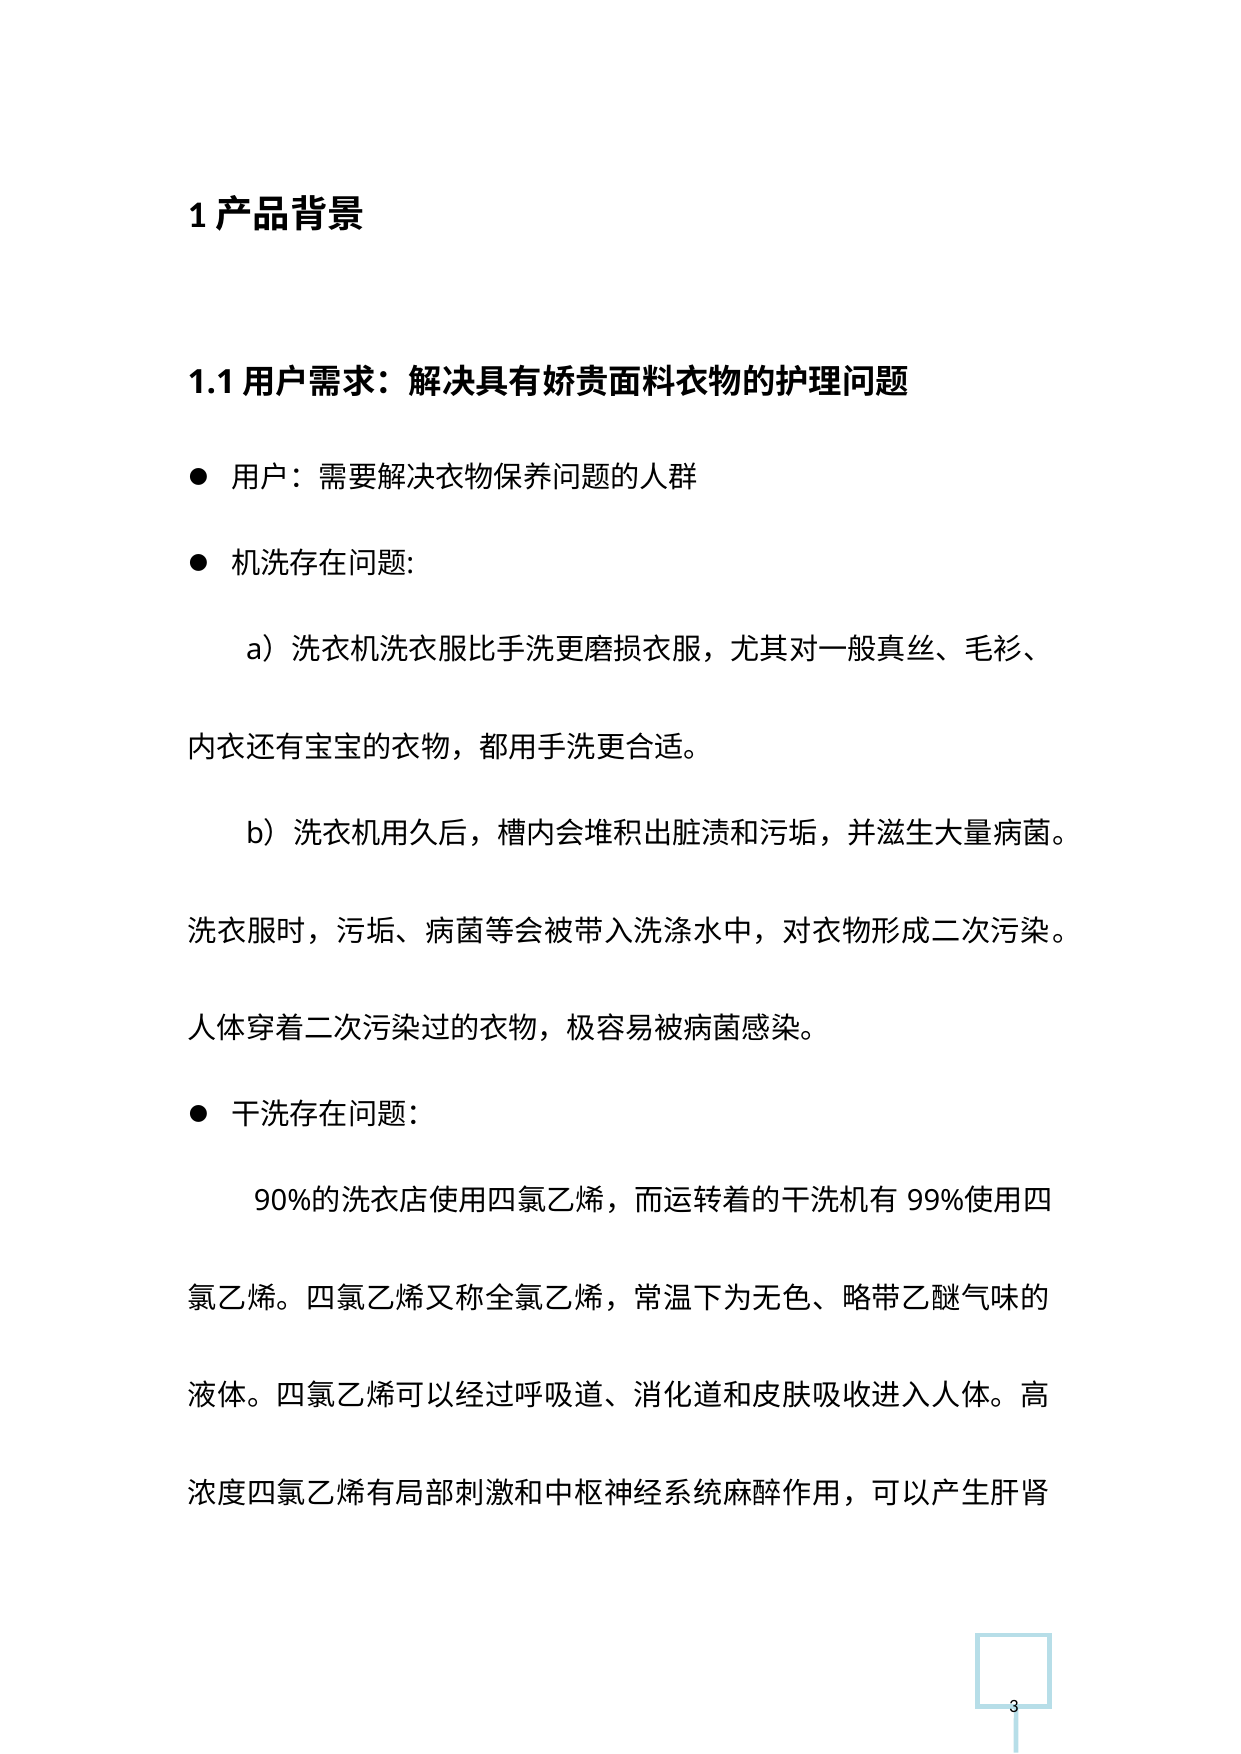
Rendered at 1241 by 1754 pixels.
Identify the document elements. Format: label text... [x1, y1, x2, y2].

text 1 产品背景 [187, 178, 1053, 243]
list 机洗存在问题: [187, 528, 1053, 593]
text a）洗衣机洗衣服比手洗更磨损衣服，尤其对一般真丝、毛衫、内衣还有宝宝的衣物，都用手洗更合适。 [187, 615, 1053, 777]
list 用户：需要解决衣物保养问题的人群 [187, 442, 1053, 507]
list 干洗存在问题： [187, 1079, 1053, 1144]
text 1.1用户需求：解决具有娇贵面料衣物的护理问题 [187, 347, 1053, 412]
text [187, 1166, 1053, 1523]
text b）洗衣机用久后，槽内会堆积出脏渍和污垢，并滋生大量病菌。洗衣服时，污垢、病菌等会被带入洗涤水中，对衣物形成二次污染。人体穿着二次污染过的衣物，极容易被病菌感染。 [187, 798, 1053, 1058]
